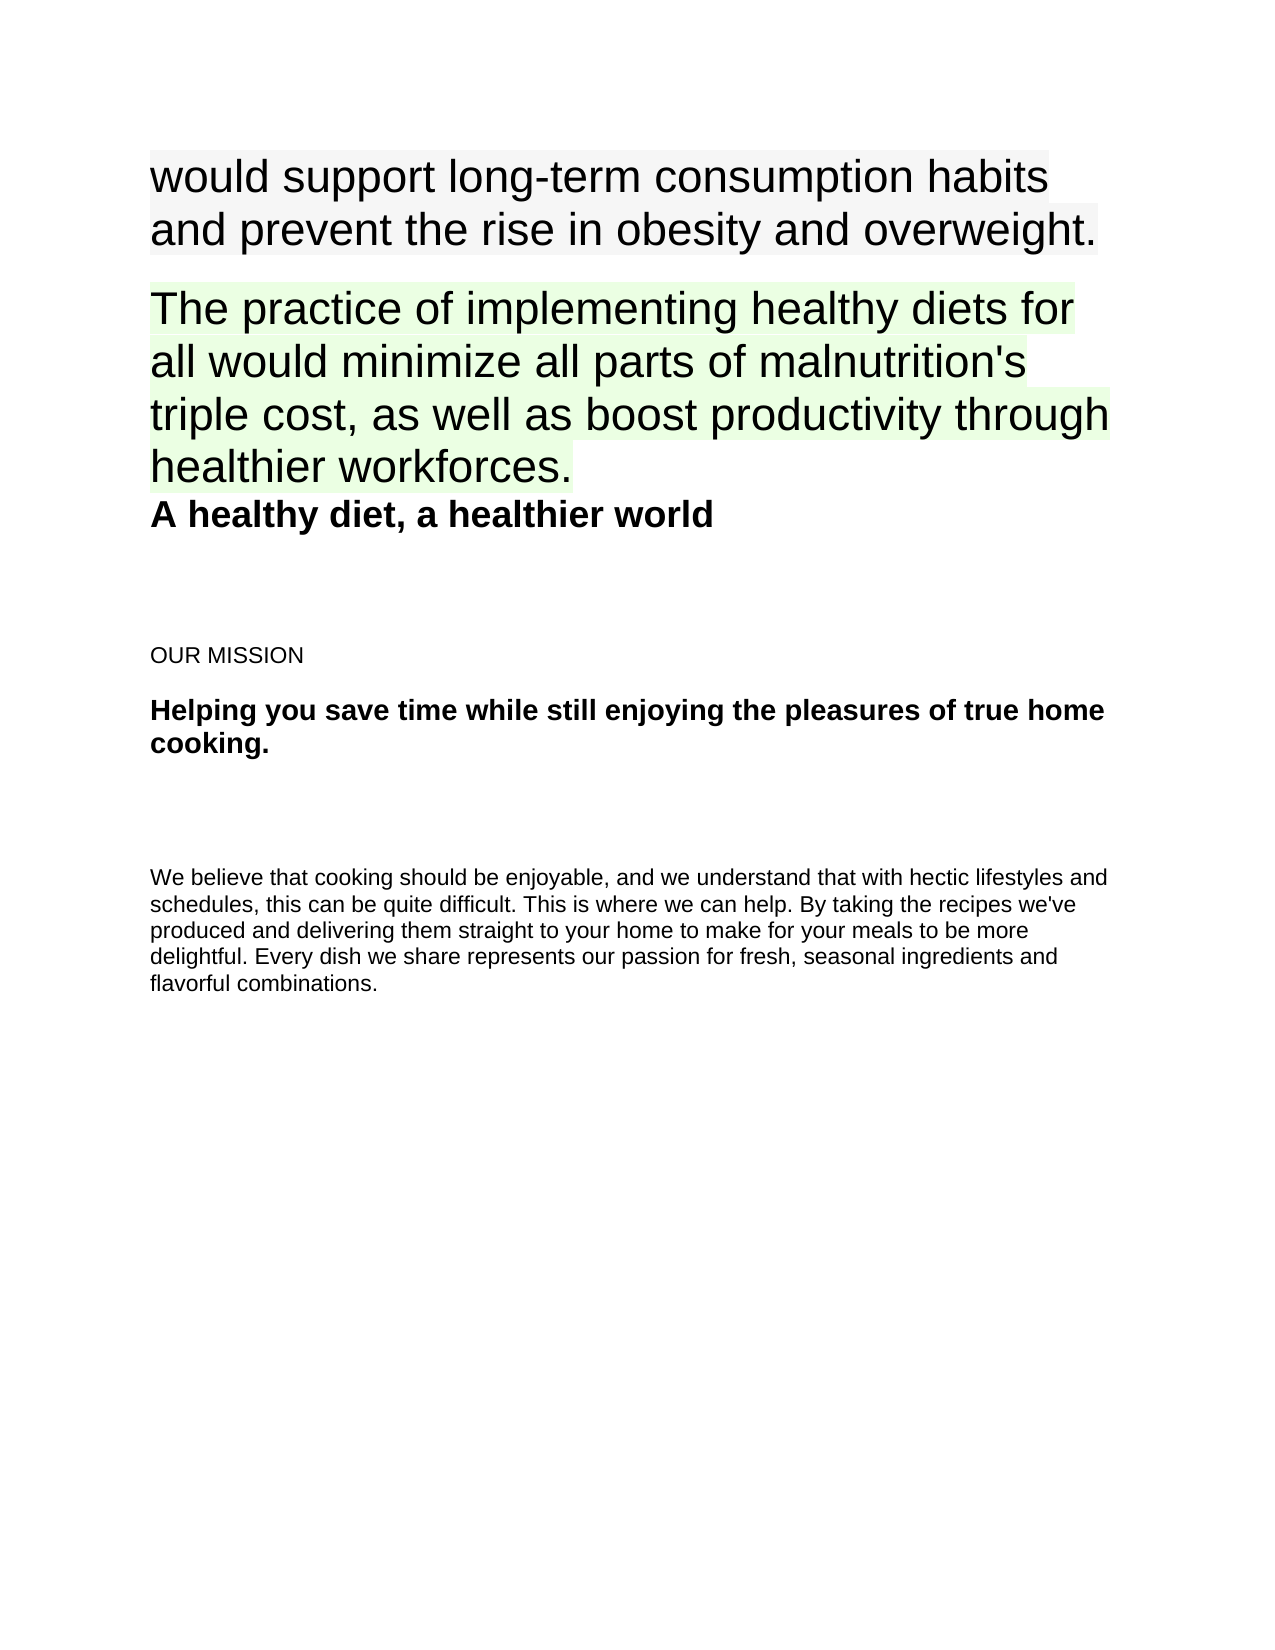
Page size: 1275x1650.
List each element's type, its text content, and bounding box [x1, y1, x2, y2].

subtitle A healthy diet, a healthier world [150, 493, 1125, 536]
text The practice of implementing healthy diets for all would minimize all parts of malnutrition's triple cost, as well as boost productivity through healthier workforces. [150, 282, 1125, 493]
text OUR MISSION [150, 642, 1125, 668]
subtitle Helping you save time while still enjoying the pleasures of true home cooking. [150, 693, 1125, 760]
text We believe that cooking should be enjoyable, and we understand that with hectic lifestyles and schedules, this can be quite difficult. This is where we can help. By taking the recipes we've produced and delivering them straight to your home to make for your meals to be more delightful. Every dish we share represents our passion for fresh, seasonal ingredients and flavorful combinations. [150, 864, 1125, 996]
